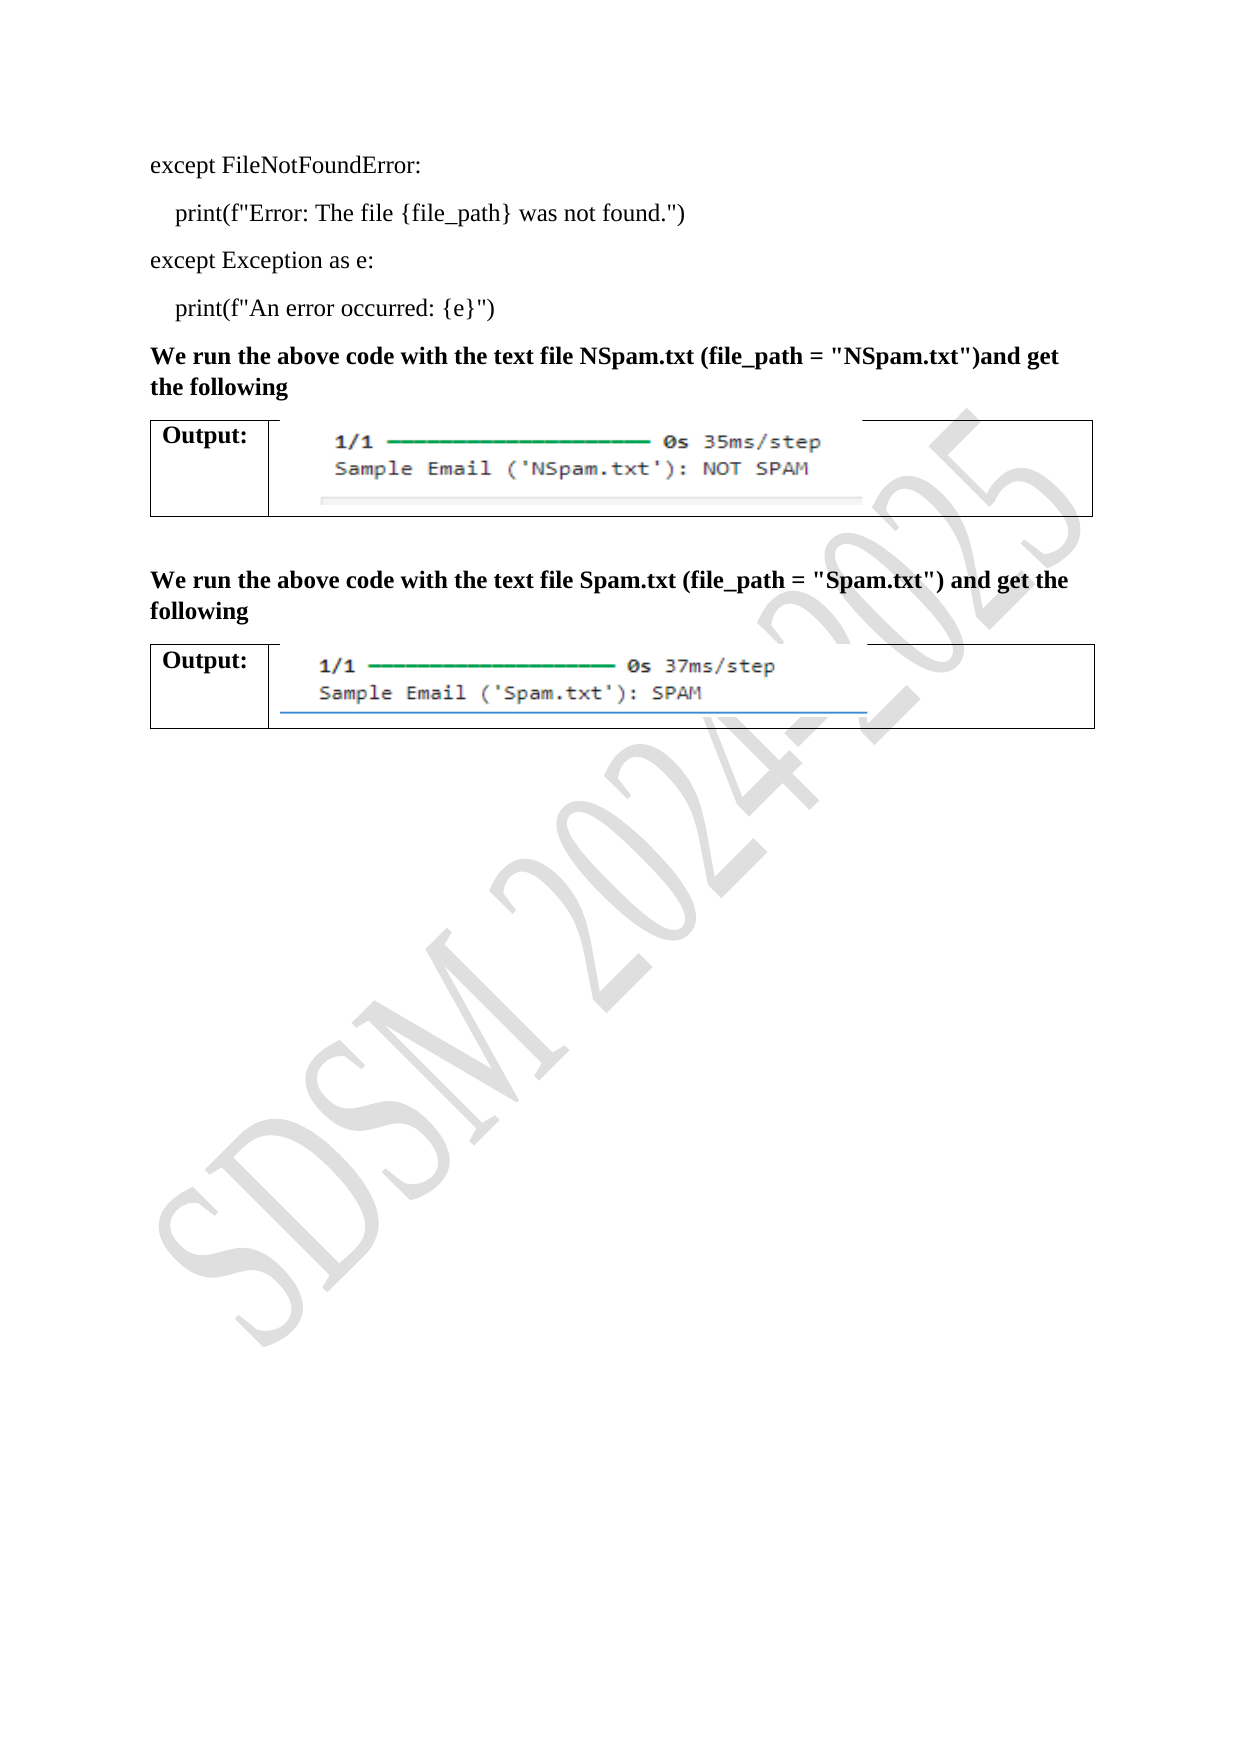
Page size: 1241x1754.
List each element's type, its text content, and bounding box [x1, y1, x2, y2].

text except Exception as e: [150, 245, 1090, 274]
table_header [269, 421, 1092, 516]
table_header Output: [151, 645, 268, 728]
text print(f"An error occurred: {e}") [150, 293, 1090, 322]
text except FileNotFoundError: [150, 150, 1090, 179]
picture [280, 644, 868, 717]
text We run the above code with the text file NSpam.txt (file_path = "NSpam.txt")and get the following [150, 341, 1090, 401]
table_header Output: [151, 421, 268, 516]
table_header [269, 645, 1094, 728]
text We run the above code with the text file Spam.txt (file_path = "Spam.txt") and get the following [150, 565, 1090, 625]
picture [279, 420, 863, 505]
text print(f"Error: The file {file_path} was not found.") [150, 198, 1090, 226]
